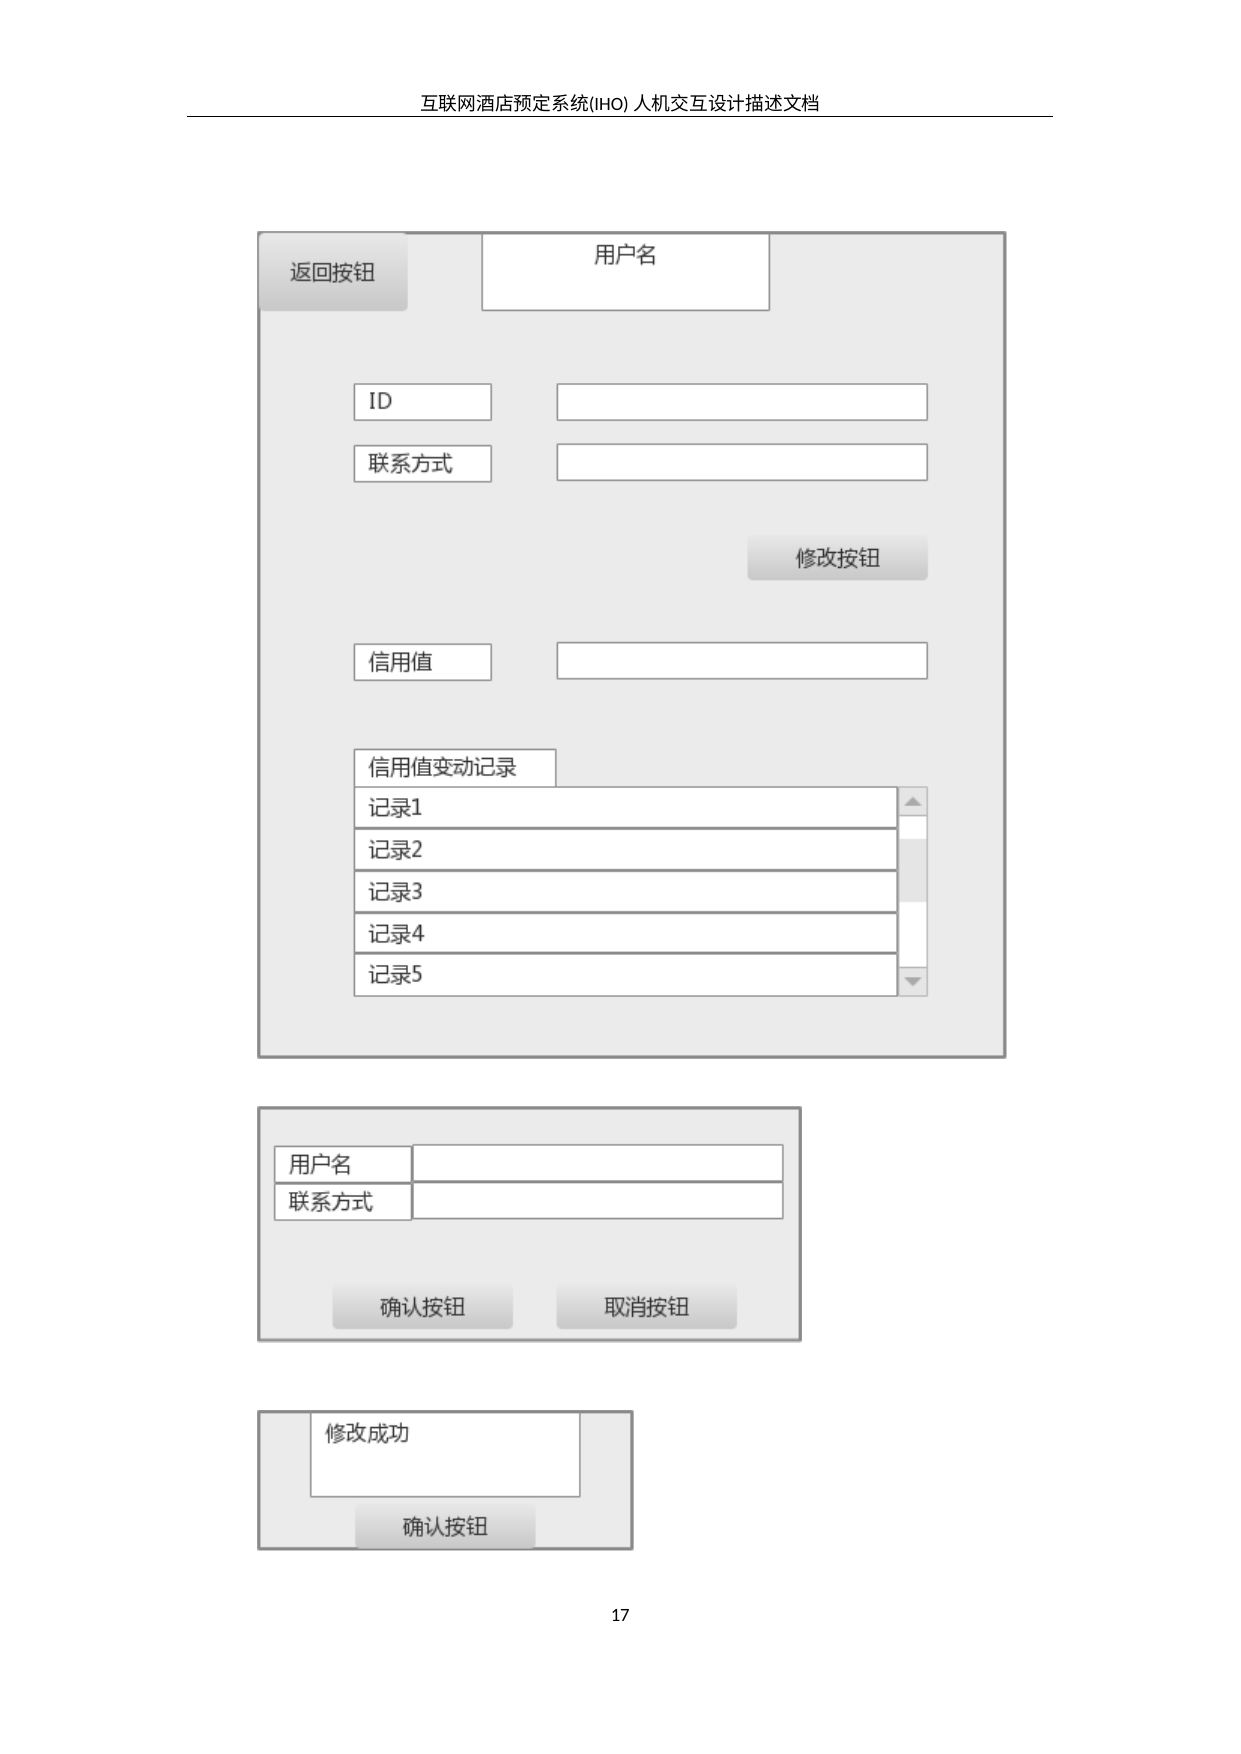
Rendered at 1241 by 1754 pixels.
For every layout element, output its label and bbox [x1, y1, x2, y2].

picture [187, 161, 1053, 1592]
